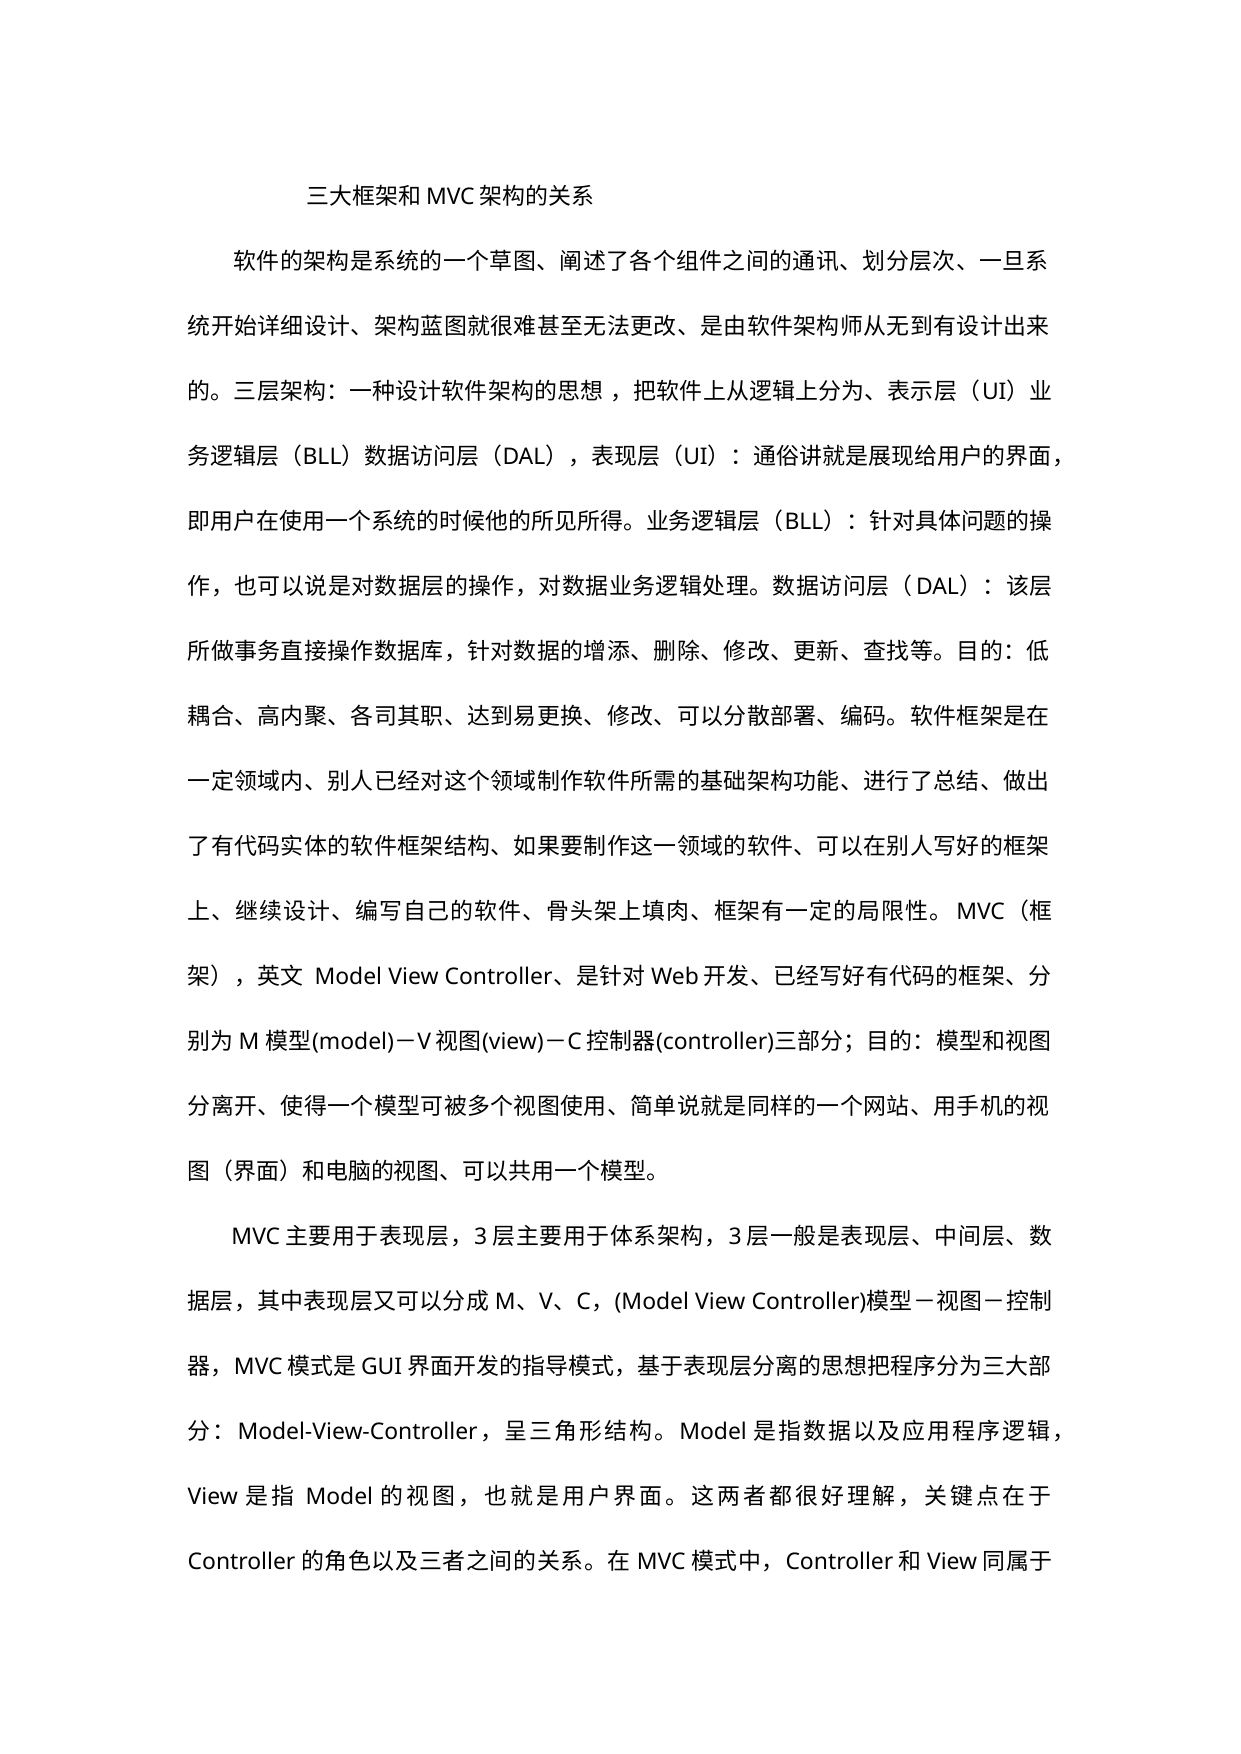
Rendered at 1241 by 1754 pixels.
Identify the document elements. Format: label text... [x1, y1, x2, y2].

text 三大框架和MVC架构的关系 [187, 162, 1053, 227]
text 软件的架构是系统的一个草图、阐述了各个组件之间的通讯、划分层次、一旦系统开始详细设计、架构蓝图就很难甚至无法更改、是由软件架构师从无到有设计出来的。三层架构：一种设计软件架构的思想 ，把软件上从逻辑上分为、表示层（UI）业务逻辑层（BLL）数据访问层（DAL），表现层（UI）：通俗讲就是展现给用户的界面，即用户在使用一个系统的时候他的所见所得。业务逻辑层（BLL）：针对具体问题的操作，也可以说是对数据层的操作，对数据业务逻辑处理。数据访问层（DAL）：该层所做事务直接操作数据库，针对数据的增添、删除、修改、更新、查找等。目的：低耦合、高内聚、各司其职、达到易更换、修改、可以分散部署、编码。软件框架是在一定领域内、别人已经对这个领域制作软件所需的基础架构功能、进行了总结、做出了有代码实体的软件框架结构、如果要制作这一领域的软件、可以在别人写好的框架上、继续设计、编写自己的软件、骨头架上填肉、框架有一定的局限性。MVC（框架），英文 Model View Controller、是针对Web开发、已经写好有代码的框架、分别为M 模型(model)－V视图(view)－C控制器(controller)三部分；目的：模型和视图分离开、使得一个模型可被多个视图使用、简单说就是同样的一个网站、用手机的视图（界面）和电脑的视图、可以共用一个模型。 [187, 227, 1053, 1202]
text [187, 1202, 1053, 1592]
